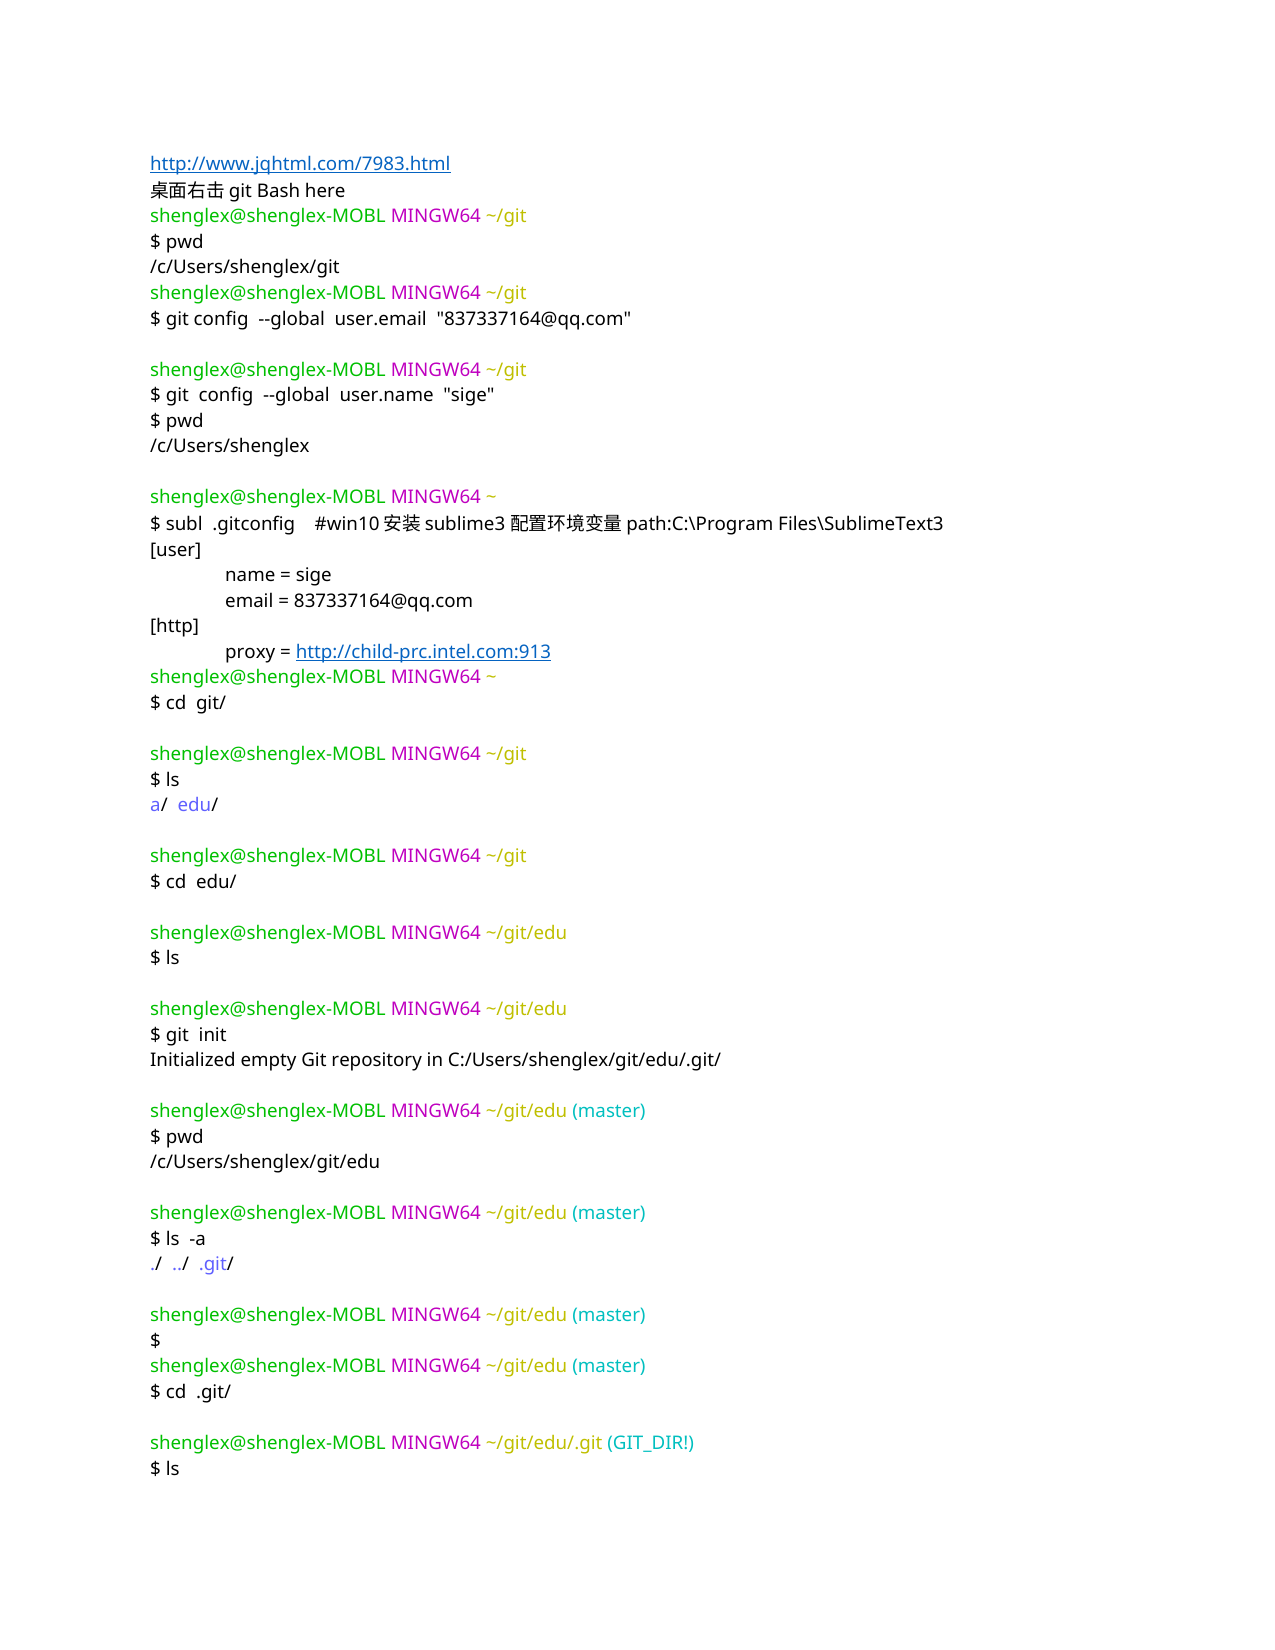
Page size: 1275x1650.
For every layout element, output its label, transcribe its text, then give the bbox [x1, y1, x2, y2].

text $ ls -a [150, 1225, 1125, 1251]
text $ pwd [150, 1123, 1125, 1149]
text shenglex@shenglex-MOBL MINGW64 ~/git/edu (master) [150, 1302, 1125, 1327]
text shenglex@shenglex-MOBL MINGW64 ~/git [150, 279, 1125, 305]
text $ pwd [150, 228, 1125, 254]
text shenglex@shenglex-MOBL MINGW64 ~/git [150, 203, 1125, 228]
text shenglex@shenglex-MOBL MINGW64 ~/git/edu (master) [150, 1200, 1125, 1225]
text shenglex@shenglex-MOBL MINGW64 ~/git [150, 356, 1125, 381]
text shenglex@shenglex-MOBL MINGW64 ~/git/edu (master) [150, 1353, 1125, 1378]
text $ ls [150, 1455, 1125, 1480]
text $ ls [150, 944, 1125, 970]
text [150, 1429, 1125, 1455]
text shenglex@shenglex-MOBL MINGW64 ~/git/edu [150, 996, 1125, 1021]
text email = 837337164@qq.com [150, 587, 1125, 613]
text $ cd git/ [150, 689, 1125, 715]
text [user] [150, 536, 1125, 562]
text $ ls [150, 766, 1125, 791]
text shenglex@shenglex-MOBL MINGW64 ~ [150, 483, 1125, 509]
text $ [150, 1327, 1125, 1353]
text $ git config --global user.name "sige" [150, 381, 1125, 407]
text $ subl .gitconfig #win10安装sublime3 配置环境变量path:C:\Program Files\SublimeText3 [150, 509, 1125, 536]
text shenglex@shenglex-MOBL MINGW64 ~/git/edu [150, 919, 1125, 944]
text $ cd edu/ [150, 868, 1125, 893]
text shenglex@shenglex-MOBL MINGW64 ~/git/edu (master) [150, 1098, 1125, 1123]
text ./ ../ .git/ [150, 1251, 1125, 1276]
text /c/Users/shenglex [150, 432, 1125, 458]
text shenglex@shenglex-MOBL MINGW64 ~/git [150, 740, 1125, 766]
text $ pwd [150, 407, 1125, 432]
text [http] [150, 613, 1125, 638]
text $ cd .git/ [150, 1378, 1125, 1404]
text http://www.jqhtml.com/7983.html [150, 150, 1125, 176]
text proxy = http://child-prc.intel.com:913 [150, 638, 1125, 664]
text $ git init [150, 1021, 1125, 1047]
text name = sige [150, 562, 1125, 587]
text Initialized empty Git repository in C:/Users/shenglex/git/edu/.git/ [150, 1047, 1125, 1072]
text 桌面右击git Bash here [150, 176, 1125, 203]
text $ git config --global user.email "837337164@qq.com" [150, 305, 1125, 330]
text shenglex@shenglex-MOBL MINGW64 ~/git [150, 842, 1125, 868]
text /c/Users/shenglex/git [150, 254, 1125, 279]
text a/ edu/ [150, 791, 1125, 817]
text /c/Users/shenglex/git/edu [150, 1149, 1125, 1174]
text shenglex@shenglex-MOBL MINGW64 ~ [150, 664, 1125, 689]
